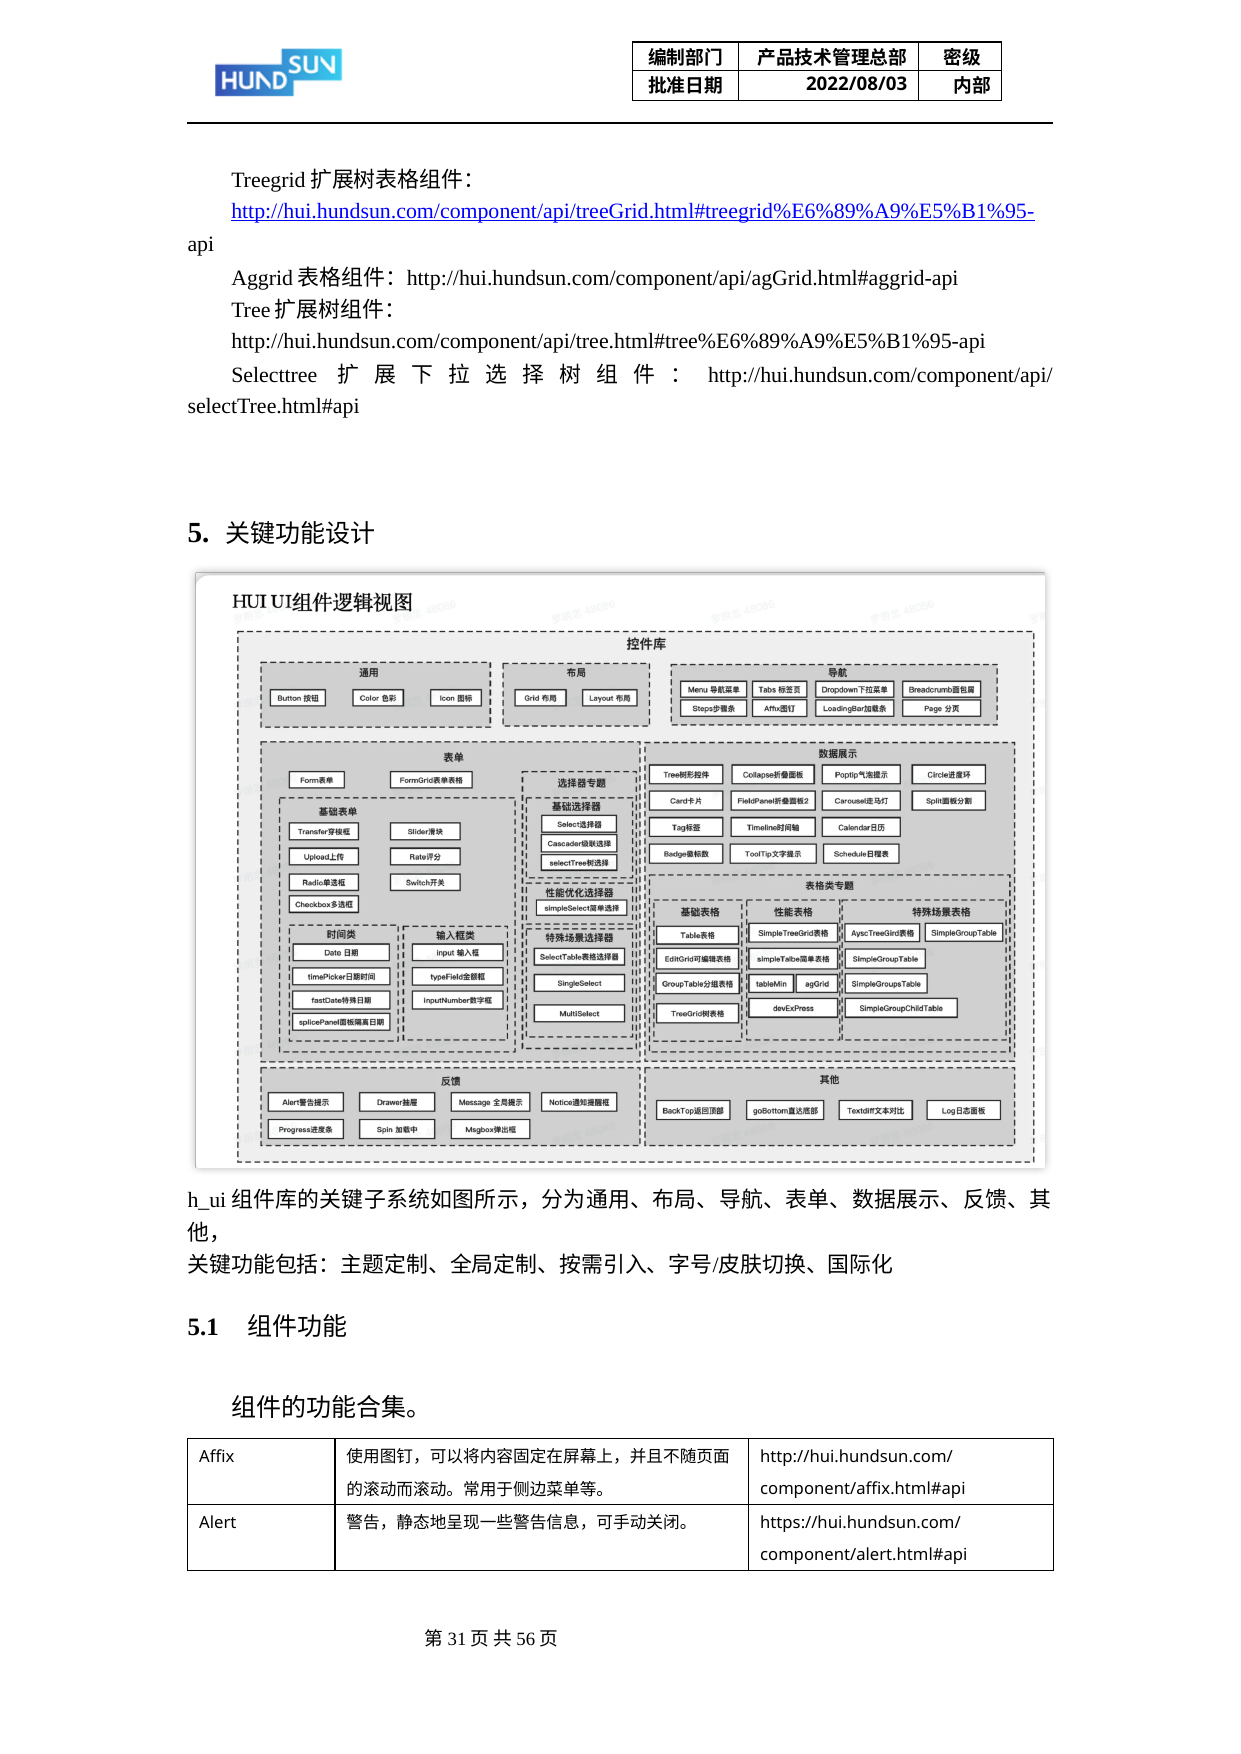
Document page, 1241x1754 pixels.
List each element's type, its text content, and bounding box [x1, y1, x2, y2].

picture [187, 564, 1053, 1176]
text Selecttree扩展下拉选择树组件：http://hui.hundsun.com/component/api/selectTree.html#api [187, 357, 1053, 422]
subtitle 组件功能 [187, 1292, 1053, 1357]
table_header http://hui.hundsun.com/component/affix.html#api [749, 1439, 1053, 1504]
picture [209, 42, 349, 100]
text 组件的功能合集。 [187, 1373, 1053, 1438]
text 关键功能包括：主题定制、全局定制、按需引入、字号/皮肤切换、国际化 [187, 1247, 1053, 1279]
table_header Affix [188, 1439, 334, 1504]
text h_ui组件库的关键子系统如图所示，分为通用、布局、导航、表单、数据展示、反馈、其他， [187, 1182, 1053, 1247]
table_cell Alert [188, 1505, 334, 1570]
text http://hui.hundsun.com/component/api/tree.html#tree%E6%89%A9%E5%B1%95-api [187, 324, 1053, 357]
text Tree扩展树组件： [187, 292, 1053, 324]
text Treegrid扩展树表格组件： [187, 162, 1053, 194]
text Aggrid表格组件：http://hui.hundsun.com/component/api/agGrid.html#aggrid-api [187, 259, 1053, 292]
table_cell 警告，静态地呈现一些警告信息，可手动关闭。 [336, 1505, 748, 1570]
table_cell https://hui.hundsun.com/component/alert.html#api [749, 1505, 1053, 1570]
subtitle 关键功能设计 [187, 499, 1053, 564]
table_header 使用图钉，可以将内容固定在屏幕上，并且不随页面的滚动而滚动。常用于侧边菜单等。 [336, 1439, 748, 1504]
text http://hui.hundsun.com/component/api/treeGrid.html#treegrid%E6%89%A9%E5%B1%95-api [187, 194, 1053, 259]
